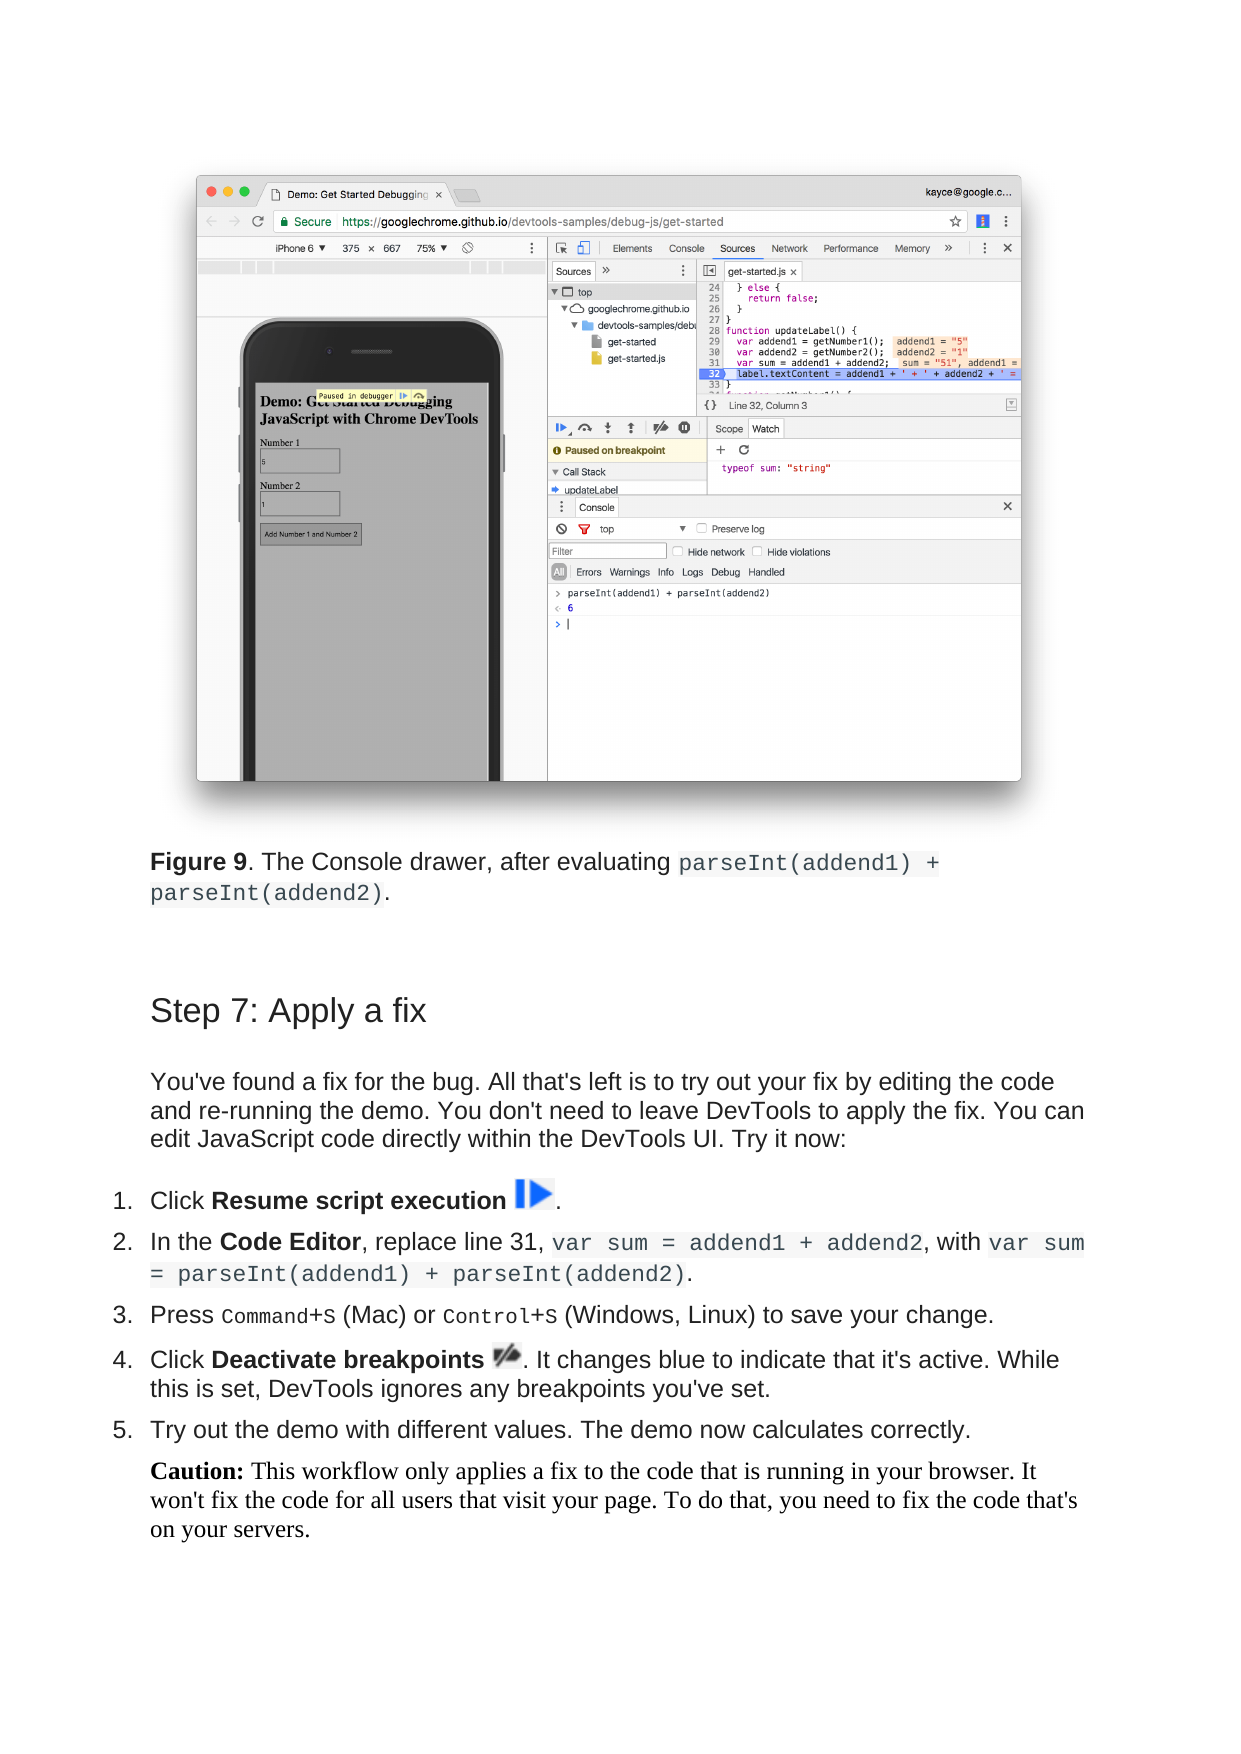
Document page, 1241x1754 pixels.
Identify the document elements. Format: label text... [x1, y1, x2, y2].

list Press Command+S (Mac) or Control+S (Windows, Linux) to save your change. [112, 1300, 1090, 1330]
list In the Code Editor, replace line 31, var sum = addend1 + addend2, with var sum = parseInt(addend1) + parseInt(addend2). [112, 1227, 1090, 1288]
picture [514, 1178, 555, 1210]
list Click Resume script execution . [112, 1178, 1090, 1215]
list Try out the demo with different values. The demo now calculates correctly. [112, 1415, 1090, 1444]
text Step 7: Apply a fix [150, 983, 1090, 1029]
picture [491, 1342, 523, 1369]
picture [150, 150, 1067, 847]
text Caution: This workflow only applies a fix to the code that is running in your browser. It won't fix the code for all users that visit your page. To do that, you need to fix the code that's on your servers. [150, 1456, 1090, 1543]
list Click Deactivate breakpoints . It changes blue to indicate that it's active. While this is set, DevTools ignores any breakpoints you've set. [112, 1343, 1090, 1403]
text You've found a fix for the bug. All that's left is to try out your fix by editing the code and re-running the demo. You don't need to leave DevTools to apply the fix. You can edit JavaScript code directly within the DevTools UI. Try it now: [150, 1067, 1090, 1153]
